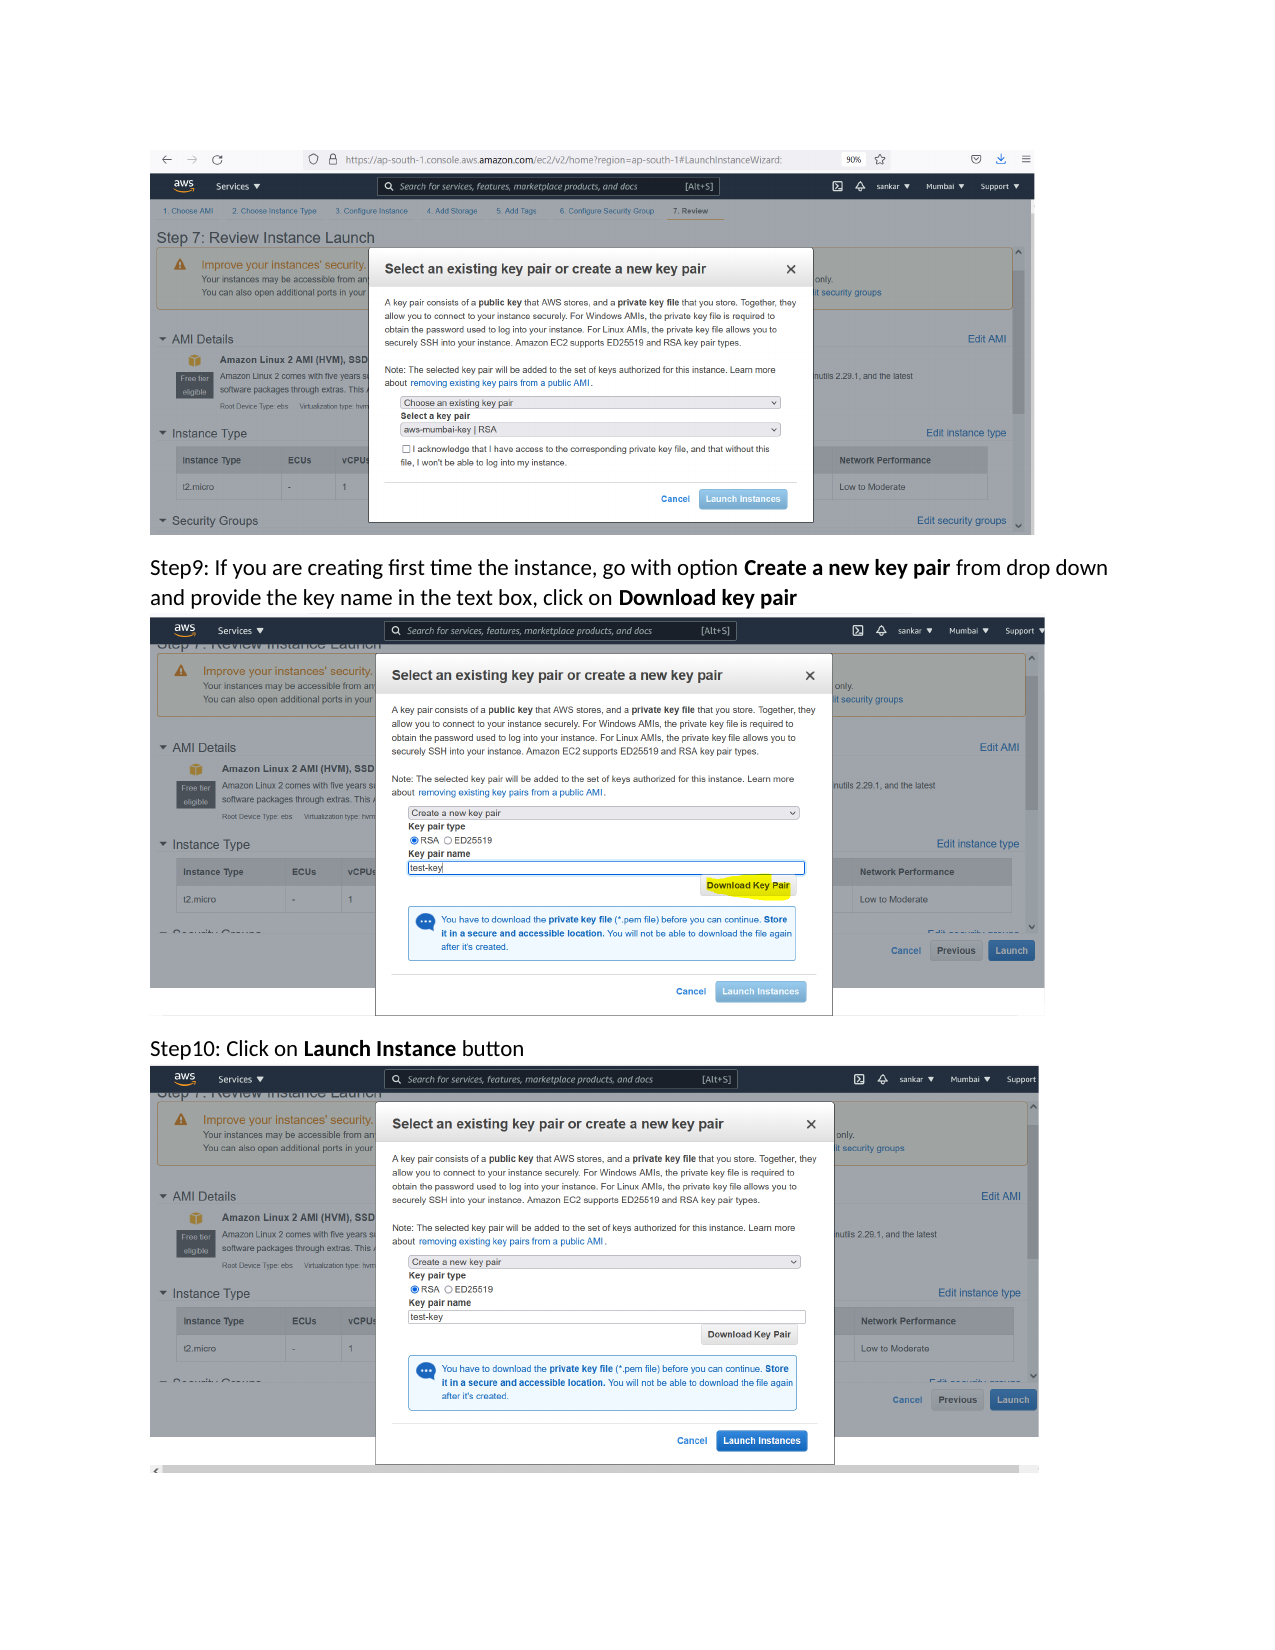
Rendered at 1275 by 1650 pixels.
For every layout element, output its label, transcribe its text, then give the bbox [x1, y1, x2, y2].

picture [150, 1064, 1039, 1473]
picture [150, 613, 1045, 1016]
picture [150, 150, 1035, 535]
